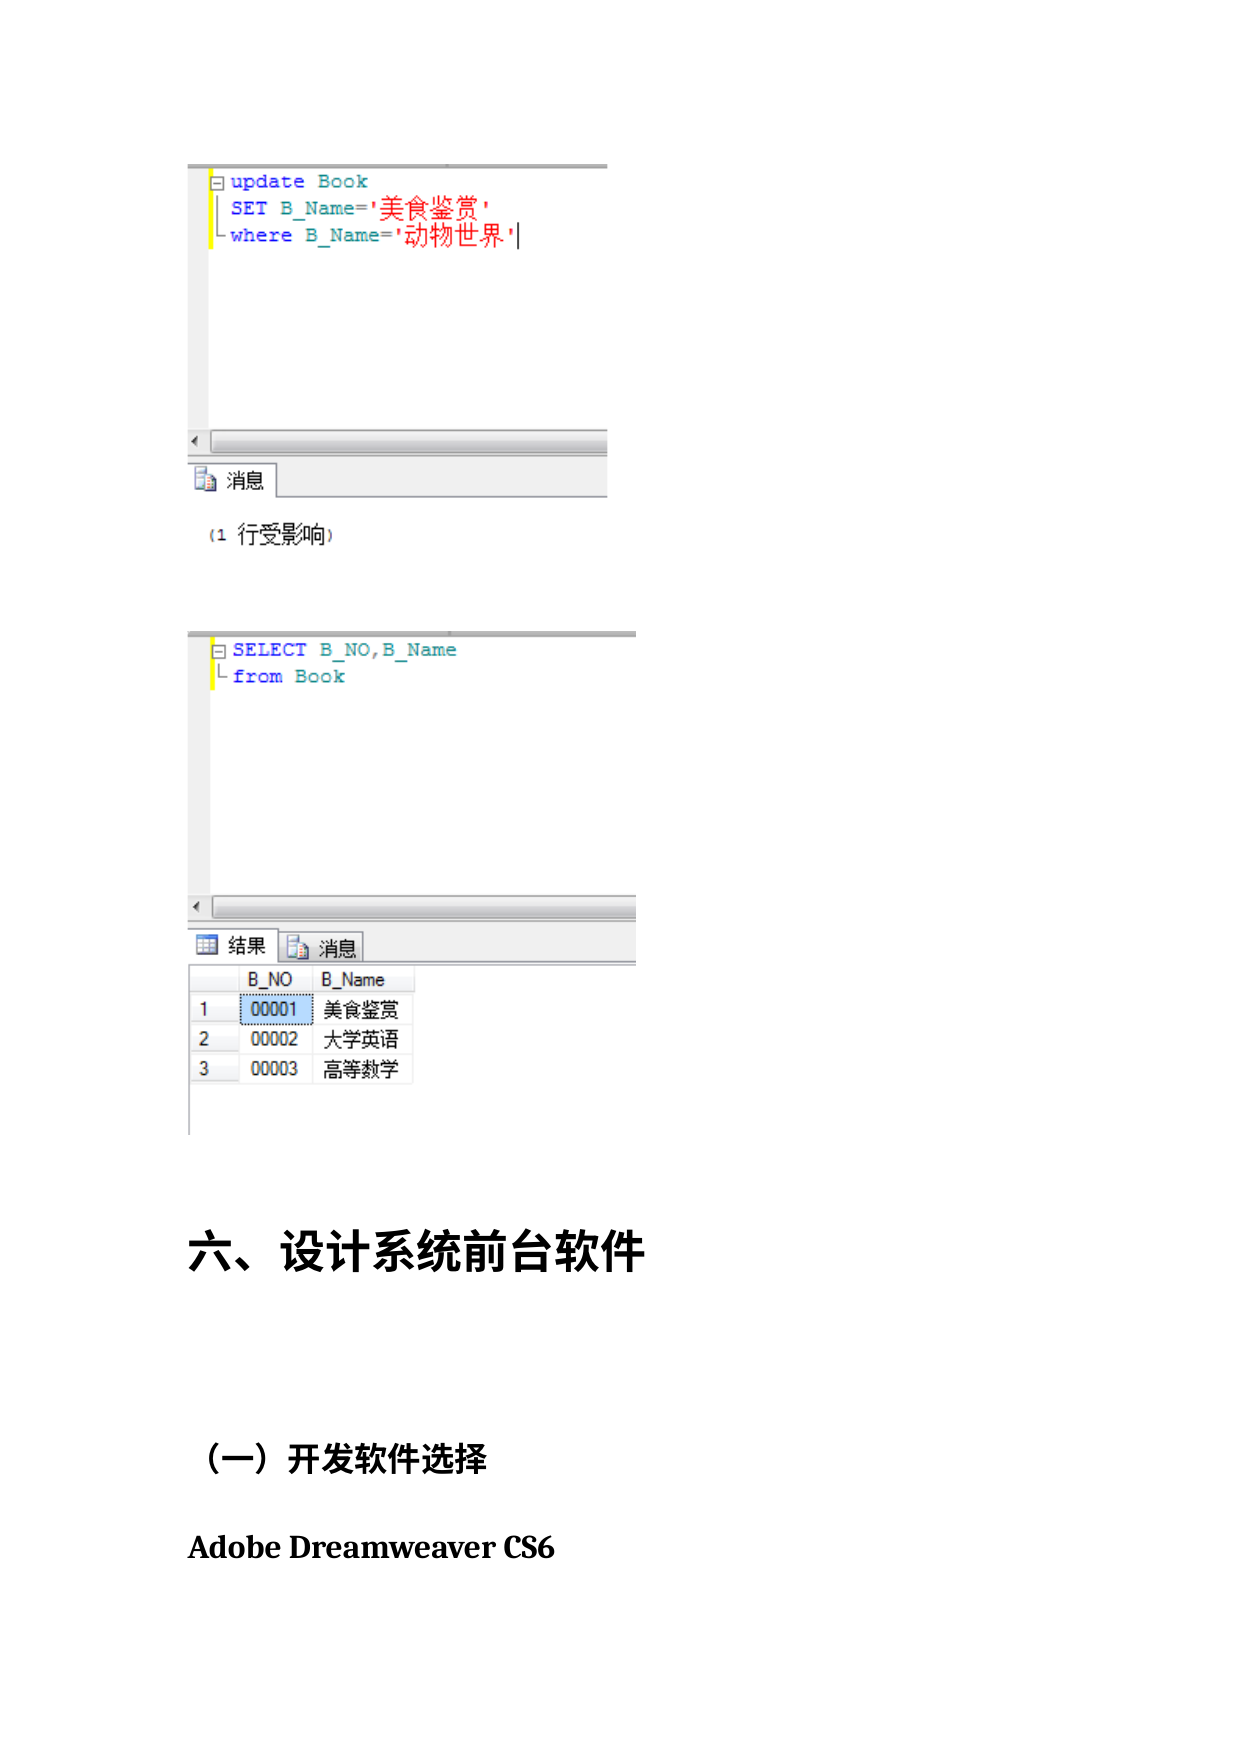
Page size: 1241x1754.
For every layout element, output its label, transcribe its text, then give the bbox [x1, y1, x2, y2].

text Adobe Dreamweaver CS6 [187, 1515, 1053, 1580]
text （一）开发软件选择 [187, 1425, 1053, 1490]
picture [187, 164, 608, 615]
picture [187, 631, 636, 1135]
subtitle 六、设计系统前台软件 [187, 1199, 1053, 1297]
